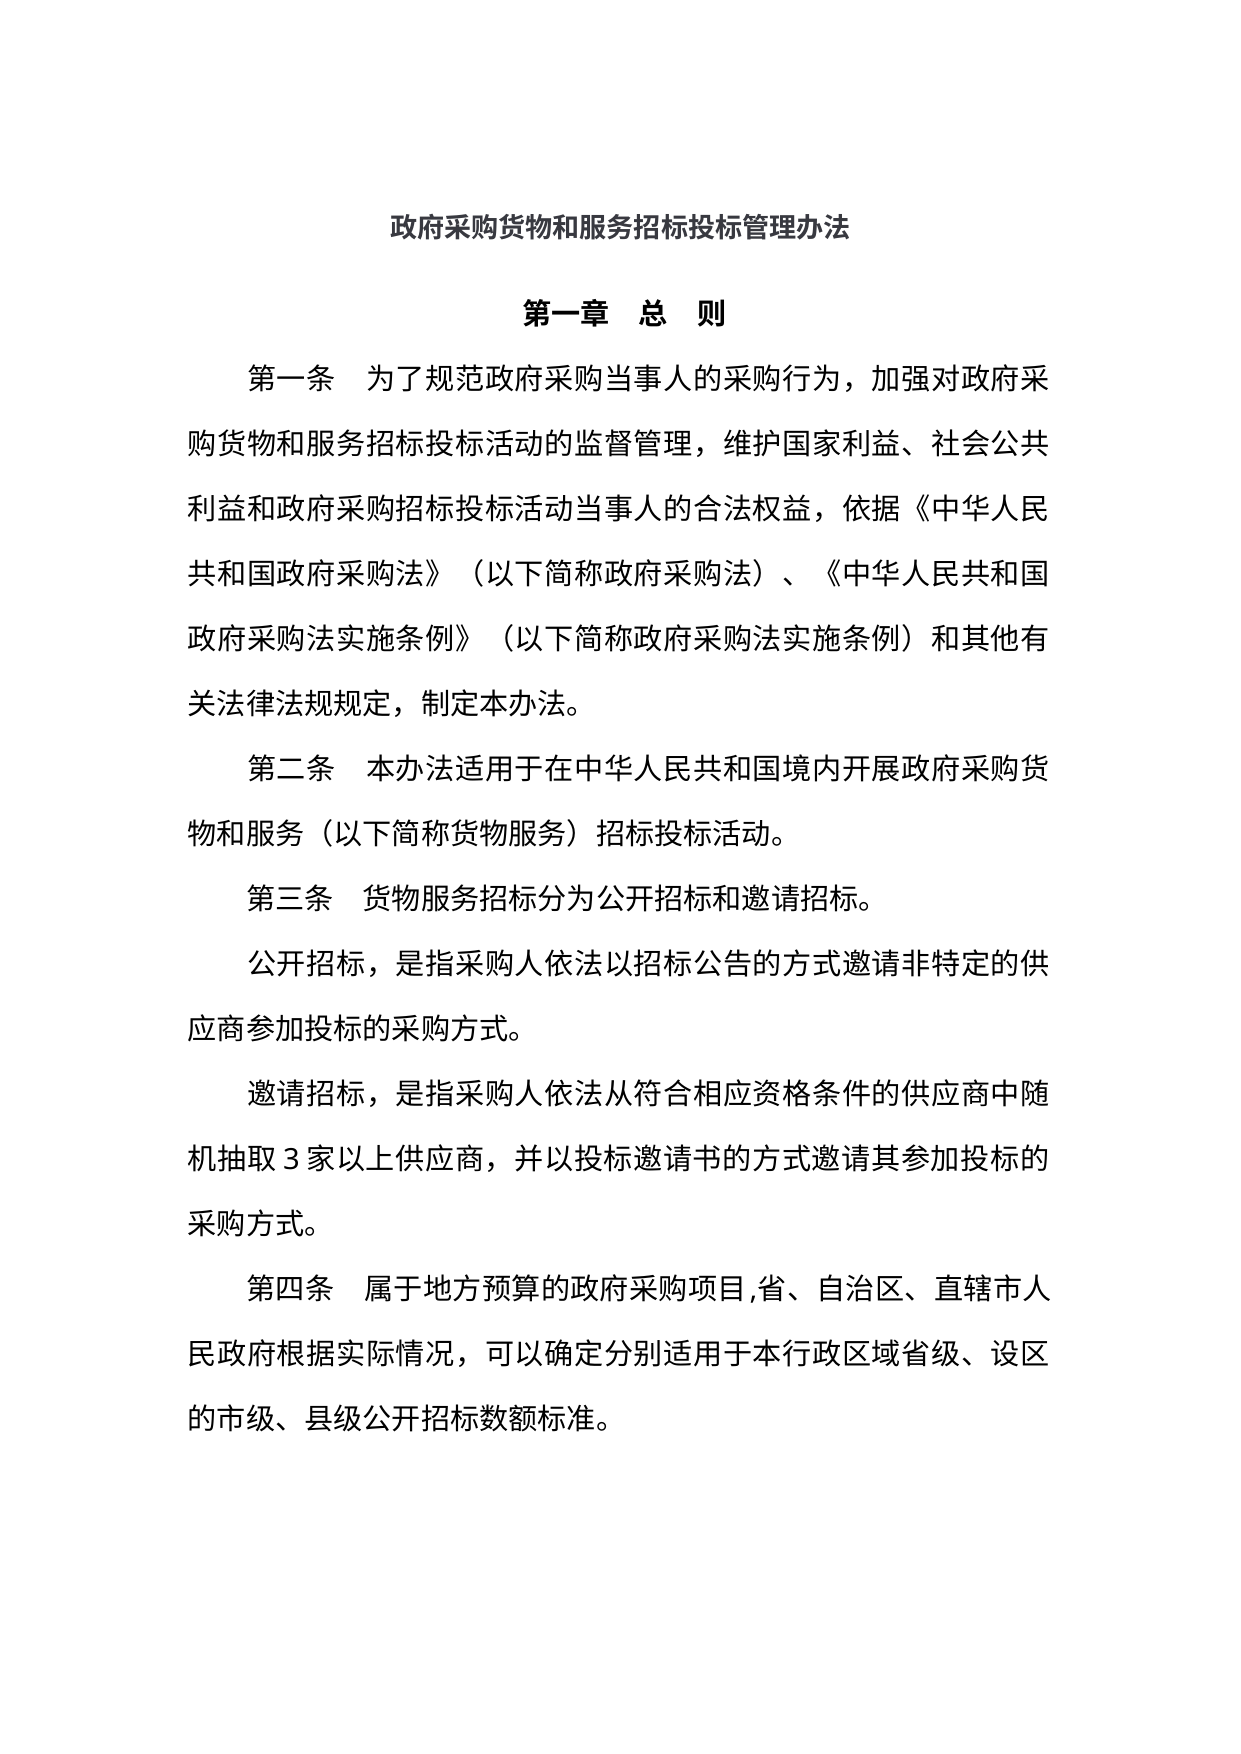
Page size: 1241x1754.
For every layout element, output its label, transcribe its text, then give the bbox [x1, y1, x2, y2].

text 第二条 本办法适用于在中华人民共和国境内开展政府采购货物和服务（以下简称货物服务）招标投标活动。 [187, 734, 1053, 864]
text 邀请招标，是指采购人依法从符合相应资格条件的供应商中随机抽取3家以上供应商，并以投标邀请书的方式邀请其参加投标的采购方式。 [187, 1059, 1053, 1254]
text 公开招标，是指采购人依法以招标公告的方式邀请非特定的供应商参加投标的采购方式。 [187, 929, 1053, 1059]
text 第三条 货物服务招标分为公开招标和邀请招标。 [187, 864, 1053, 929]
subtitle 政府采购货物和服务招标投标管理办法 [187, 193, 1053, 258]
text 第一章 总 则 [187, 279, 1053, 344]
text 第四条 属于地方预算的政府采购项目,省、自治区、直辖市人民政府根据实际情况，可以确定分别适用于本行政区域省级、设区的市级、县级公开招标数额标准。 [187, 1254, 1053, 1449]
text 第一条 为了规范政府采购当事人的采购行为，加强对政府采购货物和服务招标投标活动的监督管理，维护国家利益、社会公共利益和政府采购招标投标活动当事人的合法权益，依据《中华人民共和国政府采购法》（以下简称政府采购法）、《中华人民共和国政府采购法实施条例》（以下简称政府采购法实施条例）和其他有关法律法规规定，制定本办法。 [187, 344, 1053, 734]
